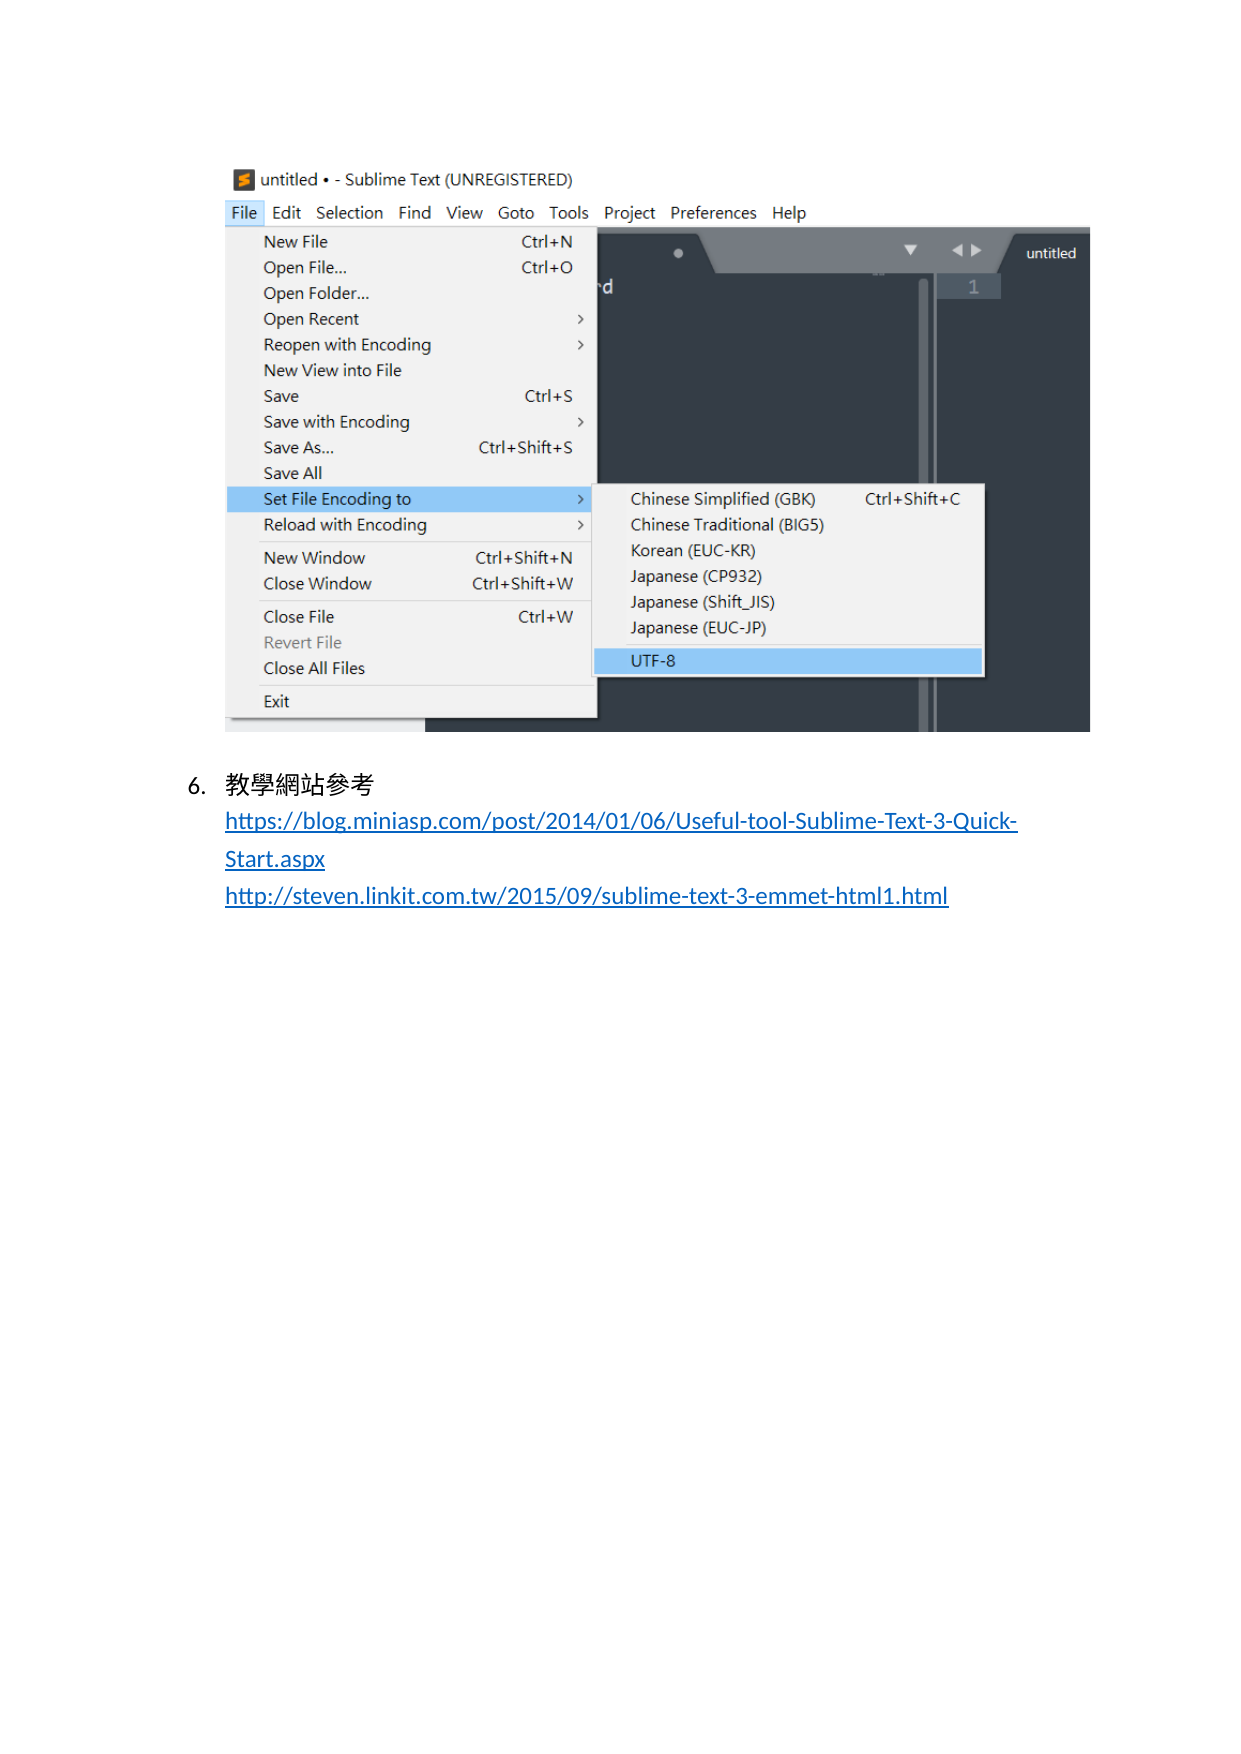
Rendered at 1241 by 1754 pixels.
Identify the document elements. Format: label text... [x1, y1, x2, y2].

list http://steven.linkit.com.tw/2015/09/sublime-text-3-emmet-html1.html [225, 877, 1053, 914]
list 教學網站參考 [187, 764, 1053, 802]
list https://blog.miniasp.com/post/2014/01/06/Useful-tool-Sublime-Text-3-Quick-Start.aspx [225, 802, 1053, 877]
picture [225, 164, 1091, 732]
